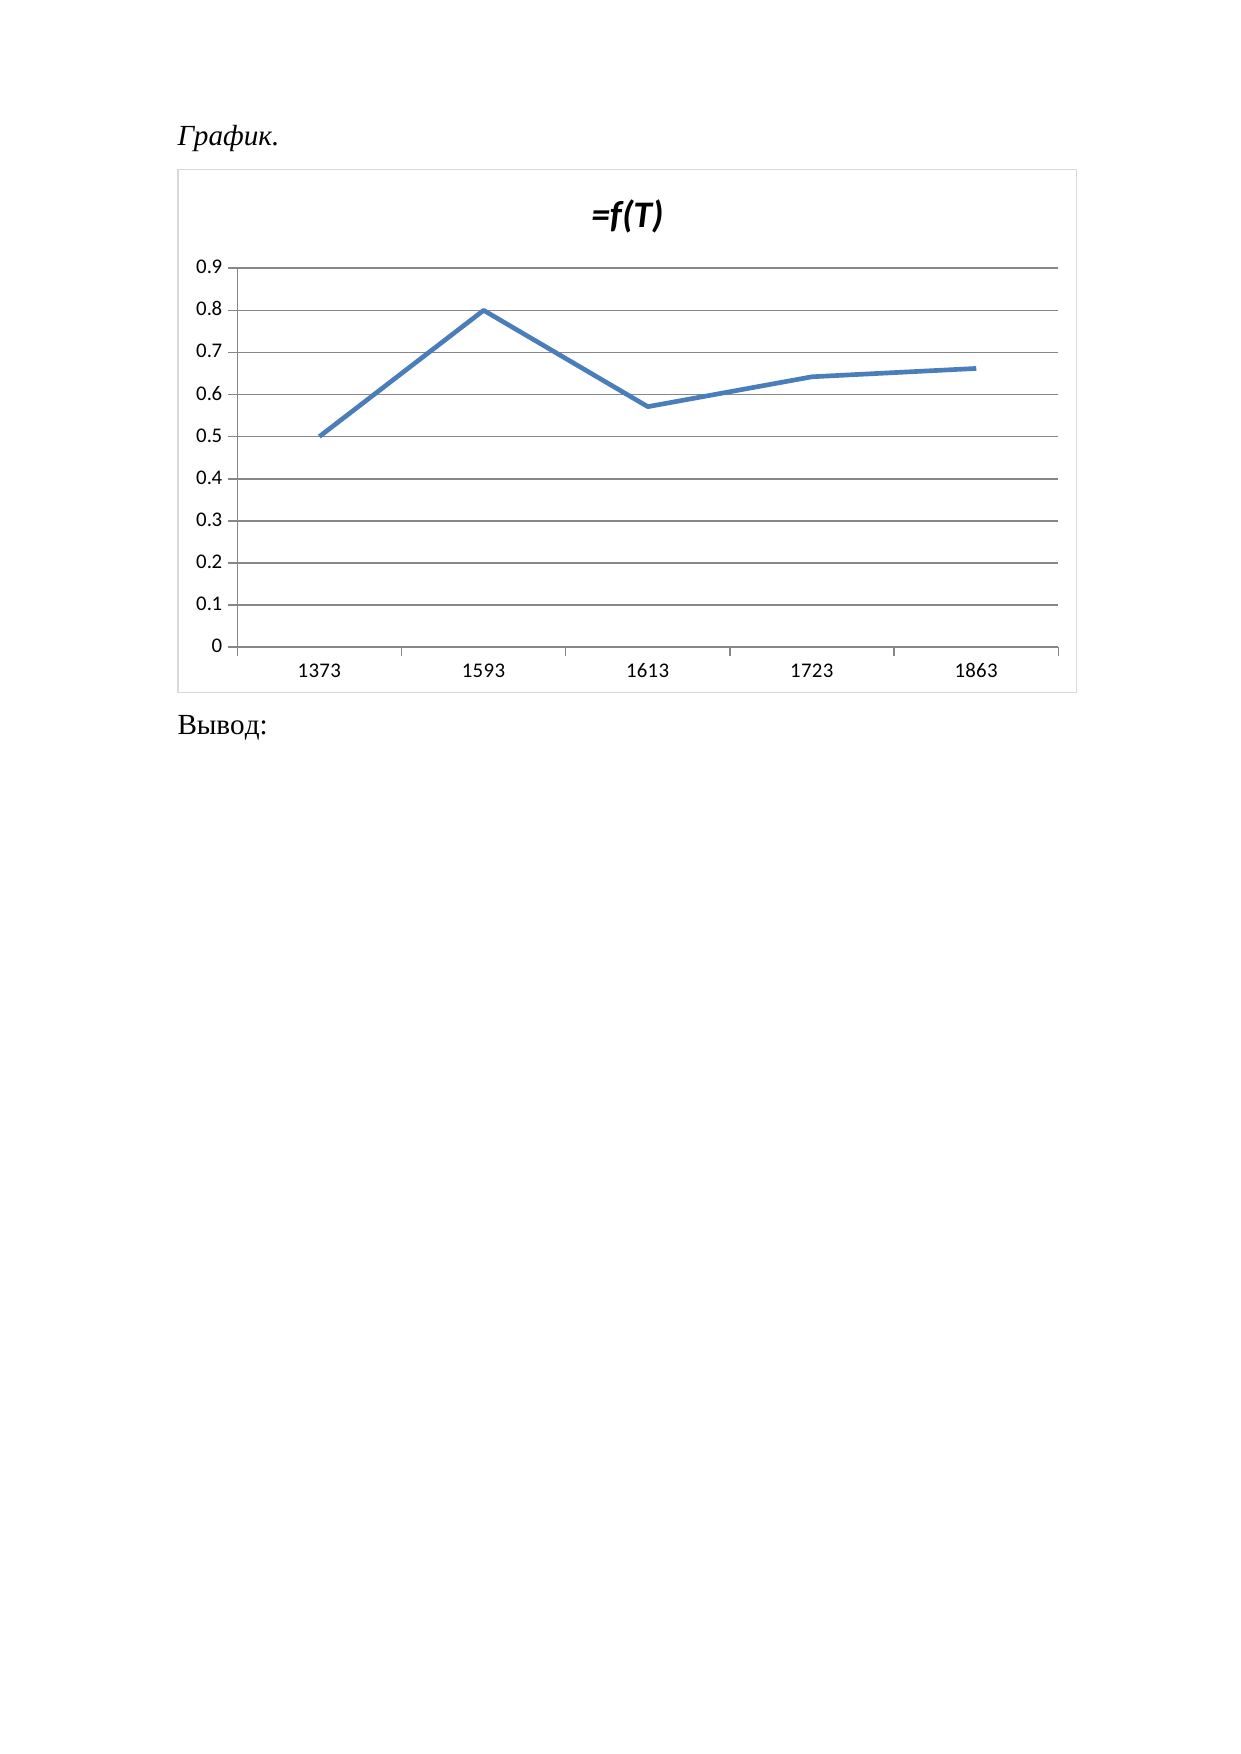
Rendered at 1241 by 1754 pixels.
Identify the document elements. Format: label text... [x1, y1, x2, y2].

text График. [177, 118, 1152, 152]
text Вывод: [177, 707, 1152, 741]
